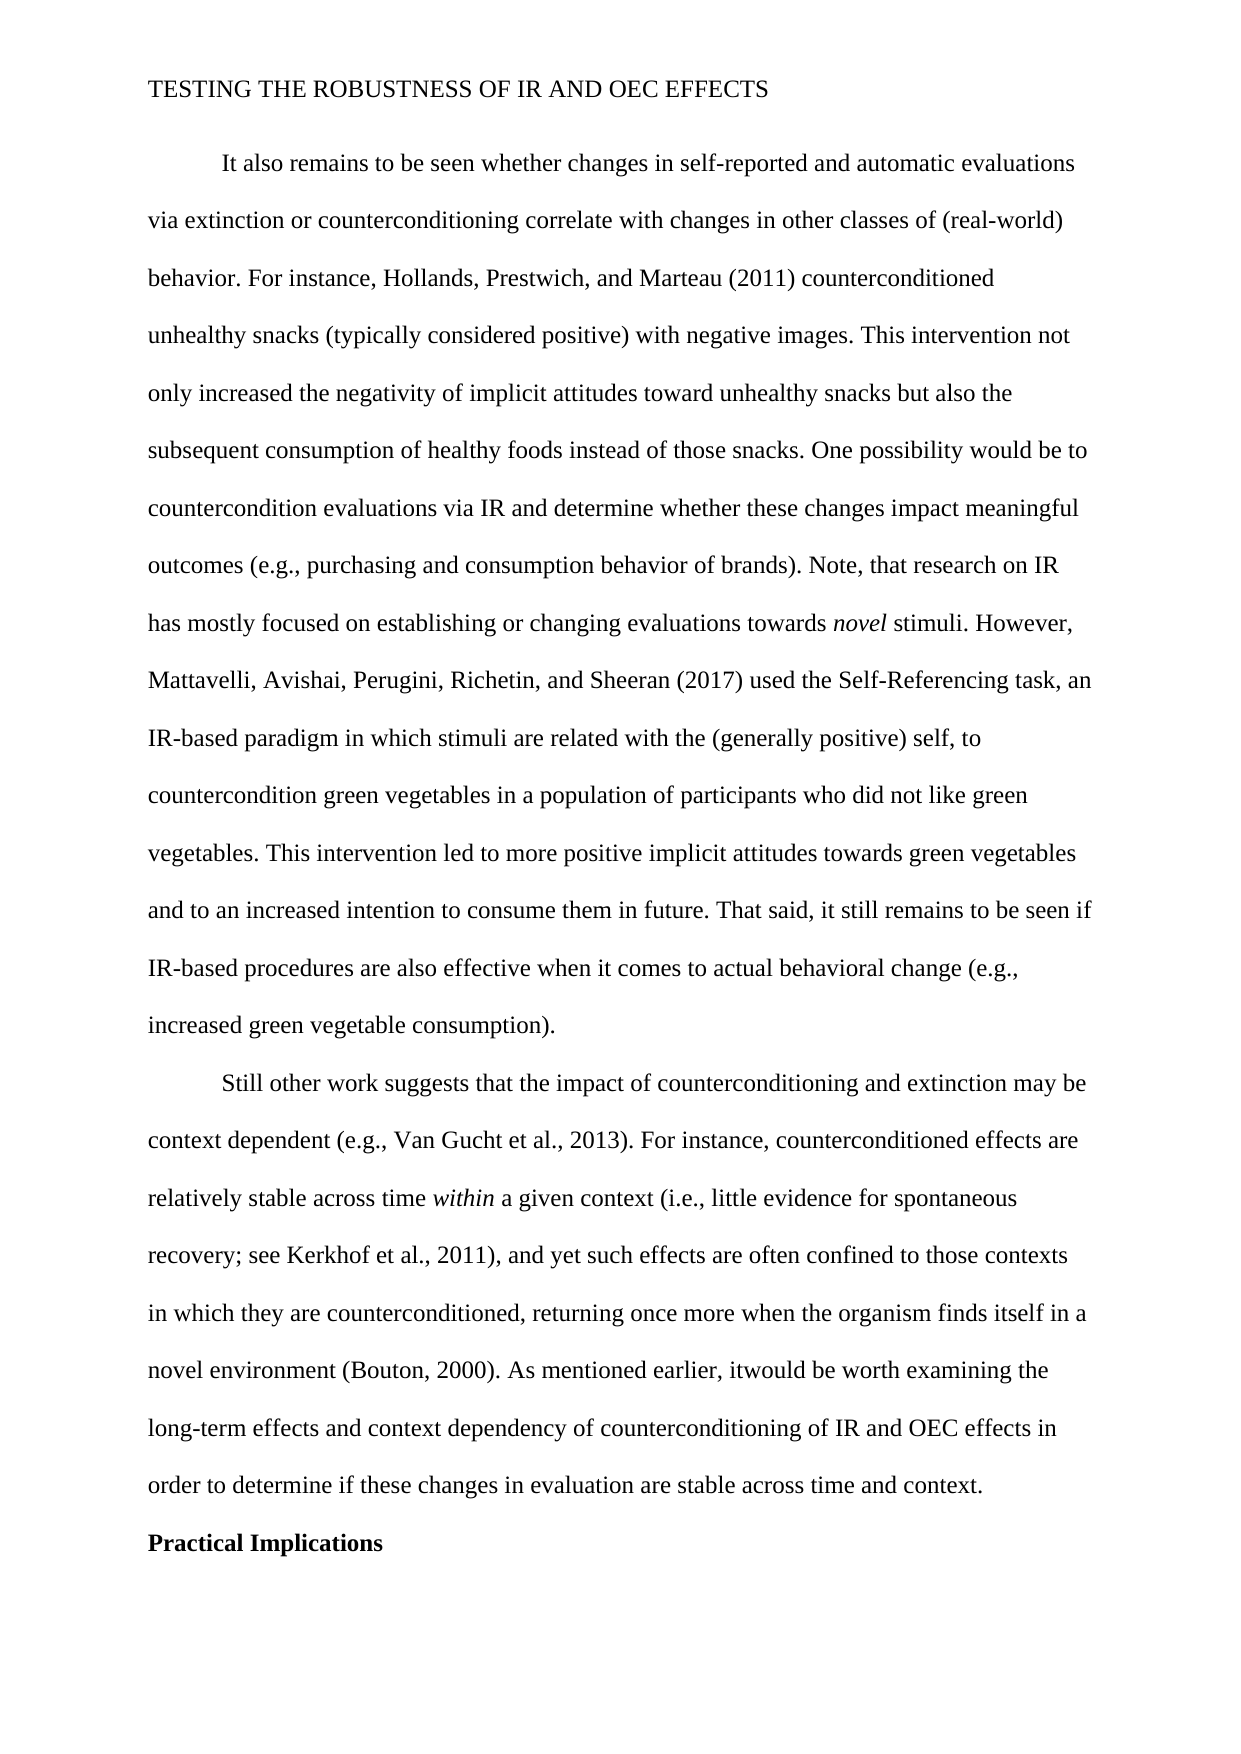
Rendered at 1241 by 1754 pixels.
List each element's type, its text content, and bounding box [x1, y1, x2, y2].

text Still other work suggests that the impact of counterconditioning and extinction may be context dependent (e.g., Van Gucht et al., 2013). For instance, counterconditioned effects are relatively stable across time within a given context (i.e., little evidence for spontaneous recovery; see Kerkhof et al., 2011), and yet such effects are often confined to those contexts in which they are counterconditioned, returning once more when the organism finds itself in a novel environment (Bouton, 2000). As mentioned earlier, itwould be worth examining the long-term effects and context dependency of counterconditioning of IR and OEC effects in order to determine if these changes in evaluation are stable across time and context. [148, 1068, 1093, 1499]
text Practical Implications [148, 1528, 1093, 1556]
